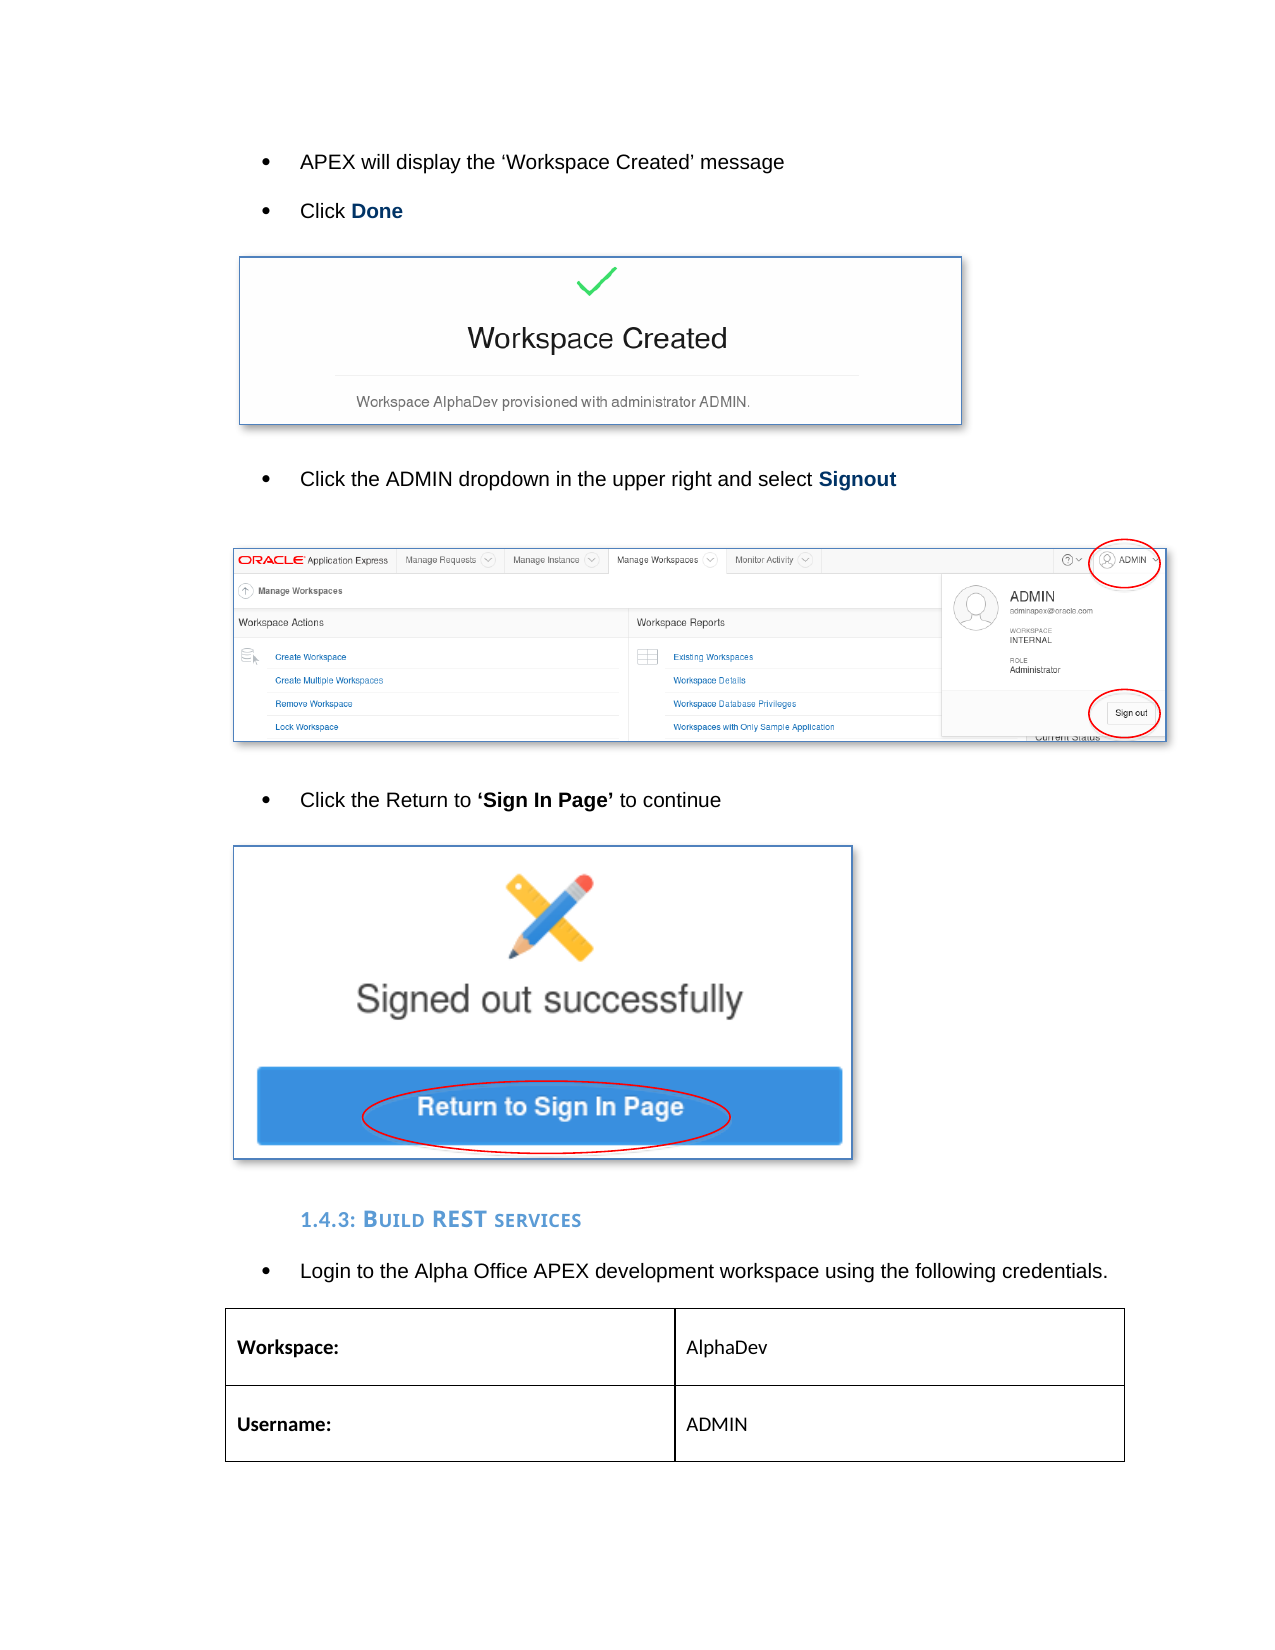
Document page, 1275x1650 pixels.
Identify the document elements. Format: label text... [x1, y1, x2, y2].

table_cell ADMIN [676, 1386, 1124, 1461]
list Click the ADMIN dropdown in the upper right and select Signout [262, 467, 1125, 491]
list Click the Return to ‘Sign In Page’ to continue [262, 788, 1125, 812]
list Click Done [262, 199, 1125, 223]
picture [1091, 695, 1158, 736]
subtitle Build REST services [300, 1203, 1125, 1234]
picture [1097, 691, 1152, 701]
picture [1091, 549, 1158, 586]
table_cell Username: [226, 1386, 674, 1461]
picture [364, 1086, 729, 1152]
picture [240, 258, 961, 424]
picture [234, 847, 851, 1158]
table_header Workspace: [226, 1309, 674, 1385]
table_header AlphaDev [676, 1309, 1124, 1385]
list APEX will display the ‘Workspace Created’ message [262, 150, 1125, 174]
list Login to the Alpha Office APEX development workspace using the following credentials. [262, 1259, 1125, 1283]
picture [234, 549, 1165, 741]
